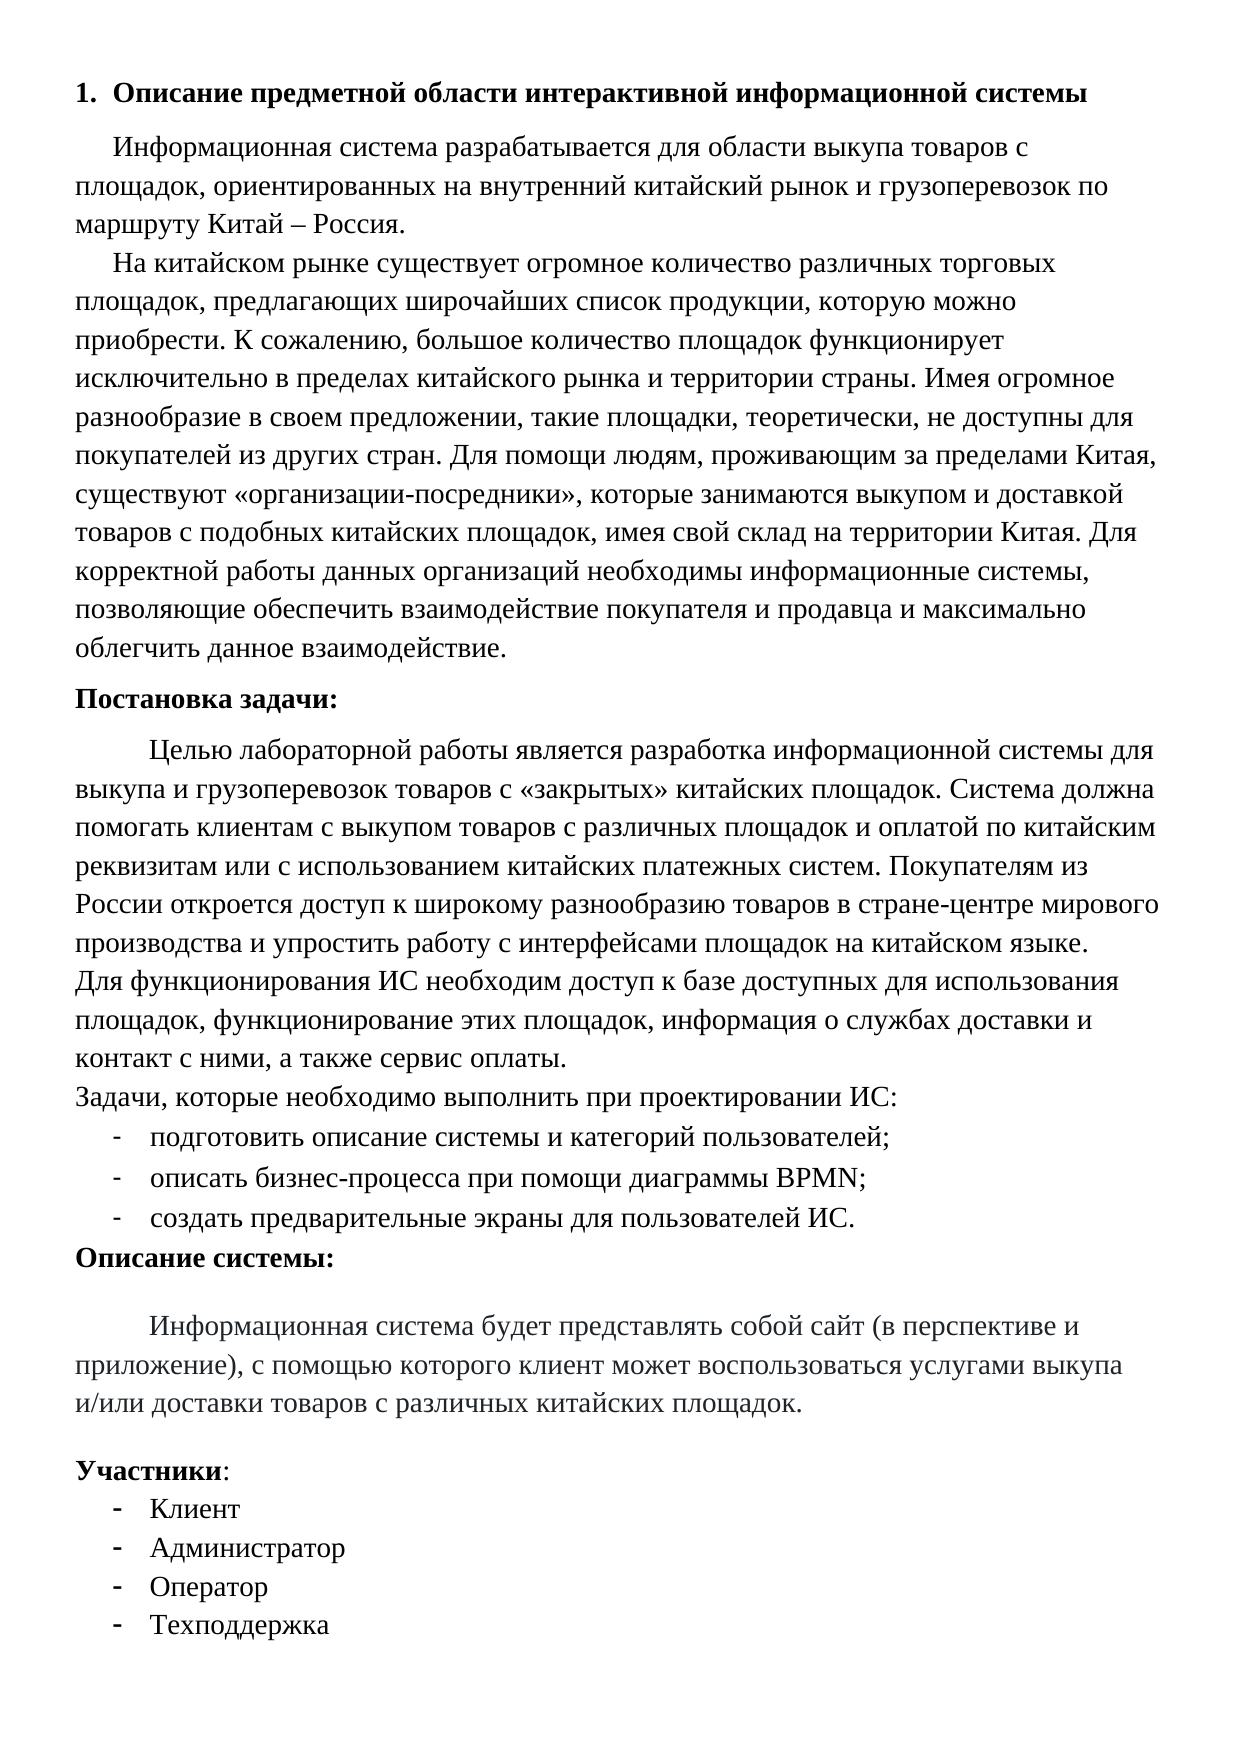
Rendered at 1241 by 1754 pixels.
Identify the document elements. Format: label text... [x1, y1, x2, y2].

text Постановка задачи: [75, 681, 1165, 715]
text Описание системы: [75, 1241, 1165, 1274]
text На китайском рынке существует огромное количество различных торговых площадок, предлагающих широчайших список продукции, которую можно приобрести. К сожалению, большое количество площадок функционирует исключительно в пределах китайского рынка и территории страны. Имея огромное разнообразие в своем предложении, такие площадки, теоретически, не доступны для покупателей из других стран. Для помощи людям, проживающим за пределами Китая, существуют «организации-посредники», которые занимаются выкупом и доставкой товаров с подобных китайских площадок, имея свой склад на территории Китая. Для корректной работы данных организаций необходимы информационные системы, позволяющие обеспечить взаимодействие покупателя и продавца и максимально облегчить данное взаимодействие. [75, 245, 1165, 664]
text Информационная система разрабатывается для области выкупа товаров с площадок, ориентированных на внутренний китайский рынок и грузоперевозок по маршруту Китай – Россия. [75, 129, 1165, 240]
list Описание предметной области интерактивной информационной системы [75, 75, 1165, 108]
text Задачи, которые необходимо выполнить при проектировании ИС: [75, 1079, 1165, 1113]
list Оператор [112, 1569, 1165, 1602]
text Информационная система будет представлять собой сайт (в перспективе и приложение), с помощью которого клиент может воспользоваться услугами выкупа и/или доставки товаров с различных китайских площадок. [75, 1308, 1165, 1419]
list описать бизнес-процесса при помощи диаграммы BPMN; [112, 1159, 1165, 1194]
list Администратор [112, 1530, 1165, 1564]
text Для функционирования ИС необходим доступ к базе доступных для использования площадок, функционирование этих площадок, информация о службах доставки и контакт с ними, а также сервис оплаты. [75, 963, 1165, 1074]
list создать предварительные экраны для пользователей ИС. [112, 1199, 1165, 1235]
list Техподдержка [112, 1607, 1165, 1641]
text Целью лабораторной работы является разработка информационной системы для выкупа и грузоперевозок товаров с «закрытых» китайских площадок. Система должна помогать клиентам с выкупом товаров с различных площадок и оплатой по китайским реквизитам или с использованием китайских платежных систем. Покупателям из России откроется доступ к широкому разнообразию товаров в стране-центре мирового производства и упростить работу с интерфейсами площадок на китайском языке. [75, 732, 1165, 958]
text Участники: [75, 1453, 1165, 1487]
list Клиент [112, 1492, 1165, 1525]
list подготовить описание системы и категорий пользователей; [112, 1118, 1165, 1153]
